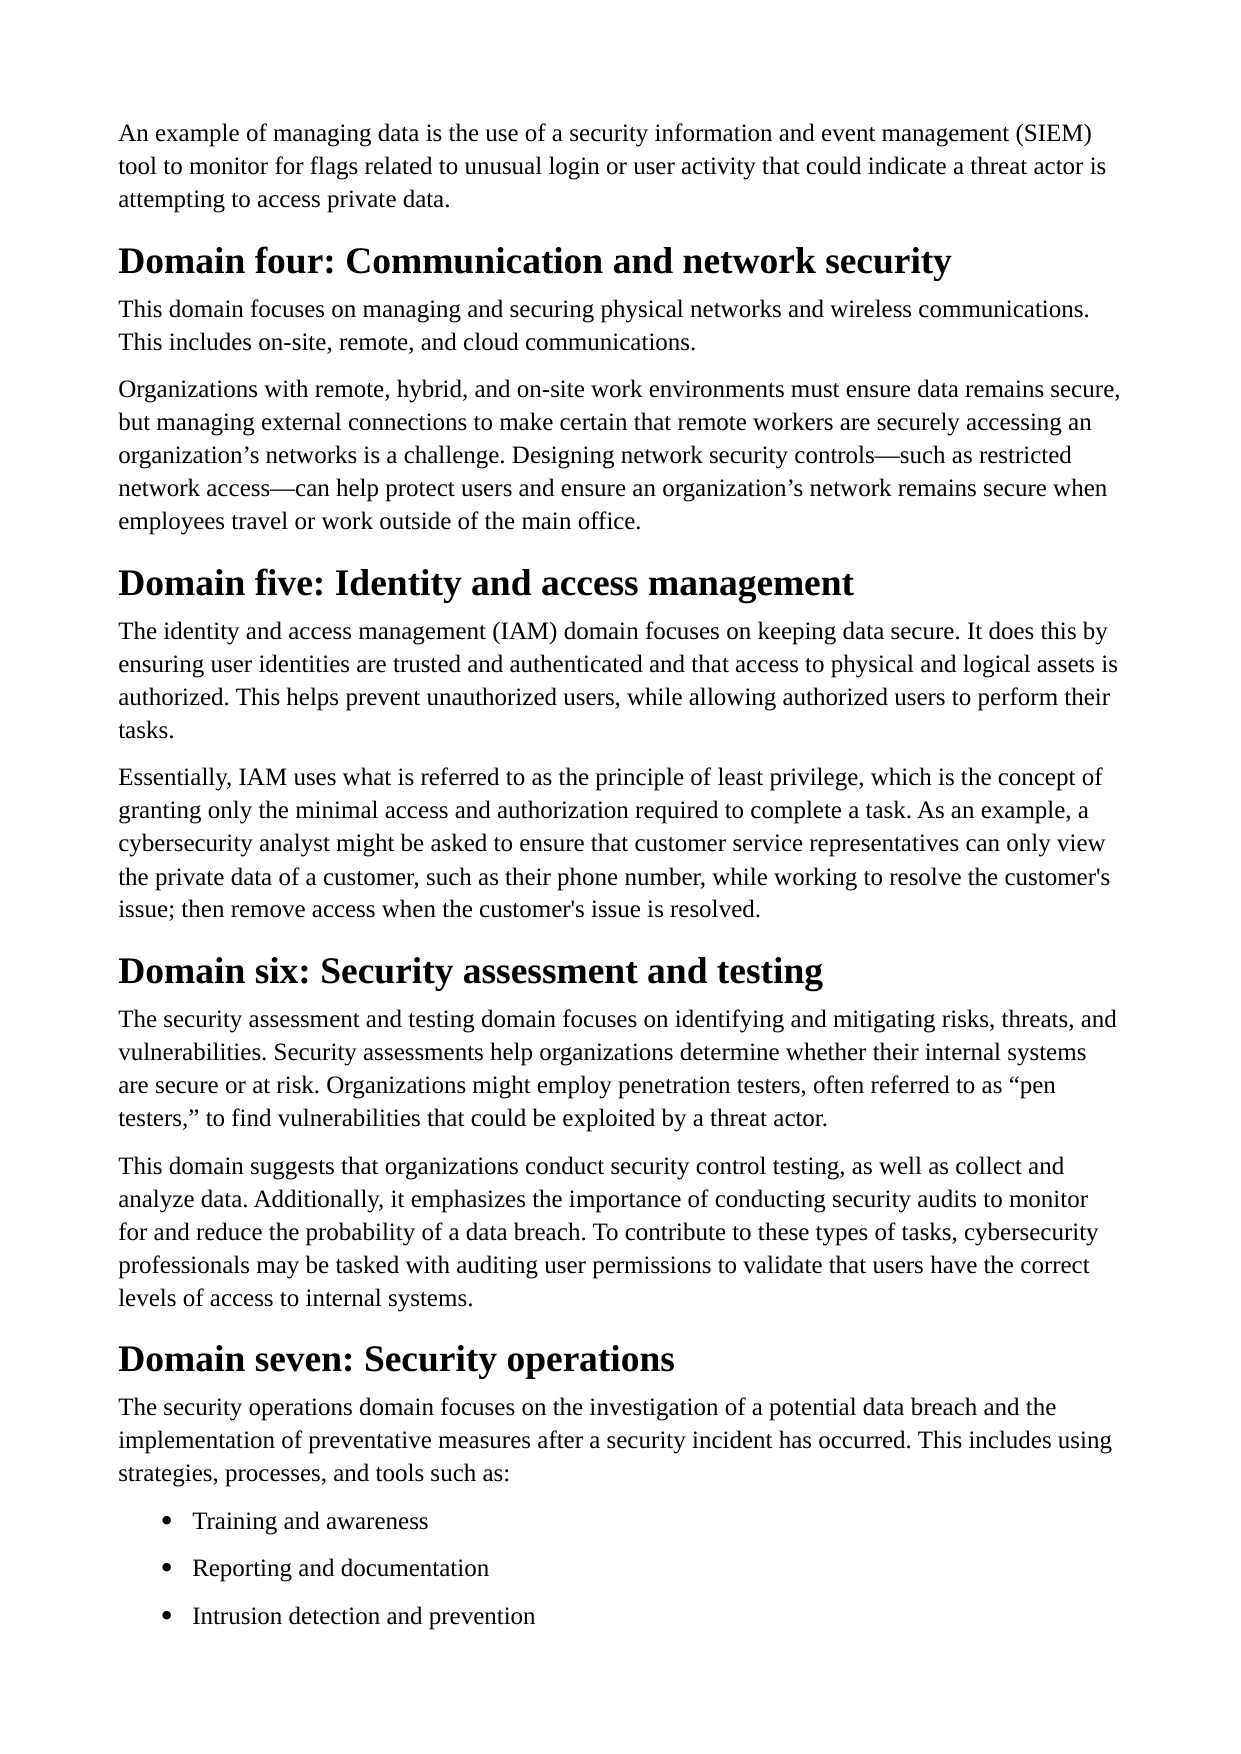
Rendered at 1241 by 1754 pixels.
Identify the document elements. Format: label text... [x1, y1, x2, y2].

text Essentially, IAM uses what is referred to as the principle of least privilege, which is the concept of granting only the minimal access and authorization required to complete a task. As an example, a cybersecurity analyst might be asked to ensure that customer service representatives can only view the private data of a customer, such as their phone number, while working to resolve the customer's issue; then remove access when the customer's issue is resolved. [118, 762, 1122, 923]
subtitle Domain four: Communication and network security [118, 238, 1122, 281]
subtitle Domain five: Identity and access management [118, 560, 1122, 603]
subtitle Domain seven: Security operations [118, 1337, 1122, 1380]
text The security operations domain focuses on the investigation of a potential data breach and the implementation of preventative measures after a security incident has occurred. This includes using strategies, processes, and tools such as: [118, 1392, 1122, 1487]
text This domain focuses on managing and securing physical networks and wireless communications. This includes on-site, remote, and cloud communications. [118, 294, 1122, 355]
text This domain suggests that organizations conduct security control testing, as well as collect and analyze data. Additionally, it emphasizes the importance of conducting security audits to monitor for and reduce the probability of a data breach. To contribute to these types of tasks, cybersecurity professionals may be tasked with auditing user permissions to validate that users have the correct levels of access to internal systems. [118, 1151, 1122, 1312]
text Organizations with remote, hybrid, and on-site work environments must ensure data remains secure, but managing external connections to make certain that remote workers are securely accessing an organization’s networks is a challenge. Designing network security controls—such as restricted network access—can help protect users and ensure an organization’s network remains secure when employees travel or work outside of the main office. [118, 374, 1122, 535]
subtitle Domain six: Security assessment and testing [118, 948, 1122, 992]
text The security assessment and testing domain focuses on identifying and mitigating risks, threats, and vulnerabilities. Security assessments help organizations determine whether their internal systems are secure or at risk. Organizations might employ penetration testers, often referred to as “pen testers,” to find vulnerabilities that could be exploited by a threat actor. [118, 1004, 1122, 1132]
text An example of managing data is the use of a security information and event management (SIEM) tool to monitor for flags related to unusual login or user activity that could indicate a threat actor is attempting to access private data. [118, 118, 1122, 213]
list Reporting and documentation [162, 1553, 1122, 1582]
list Intrusion detection and prevention [162, 1601, 1122, 1630]
text The identity and access management (IAM) domain focuses on keeping data secure. It does this by ensuring user identities are trusted and authenticated and that access to physical and logical assets is authorized. This helps prevent unauthorized users, while allowing authorized users to perform their tasks. [118, 616, 1122, 744]
list Training and awareness [162, 1506, 1122, 1535]
